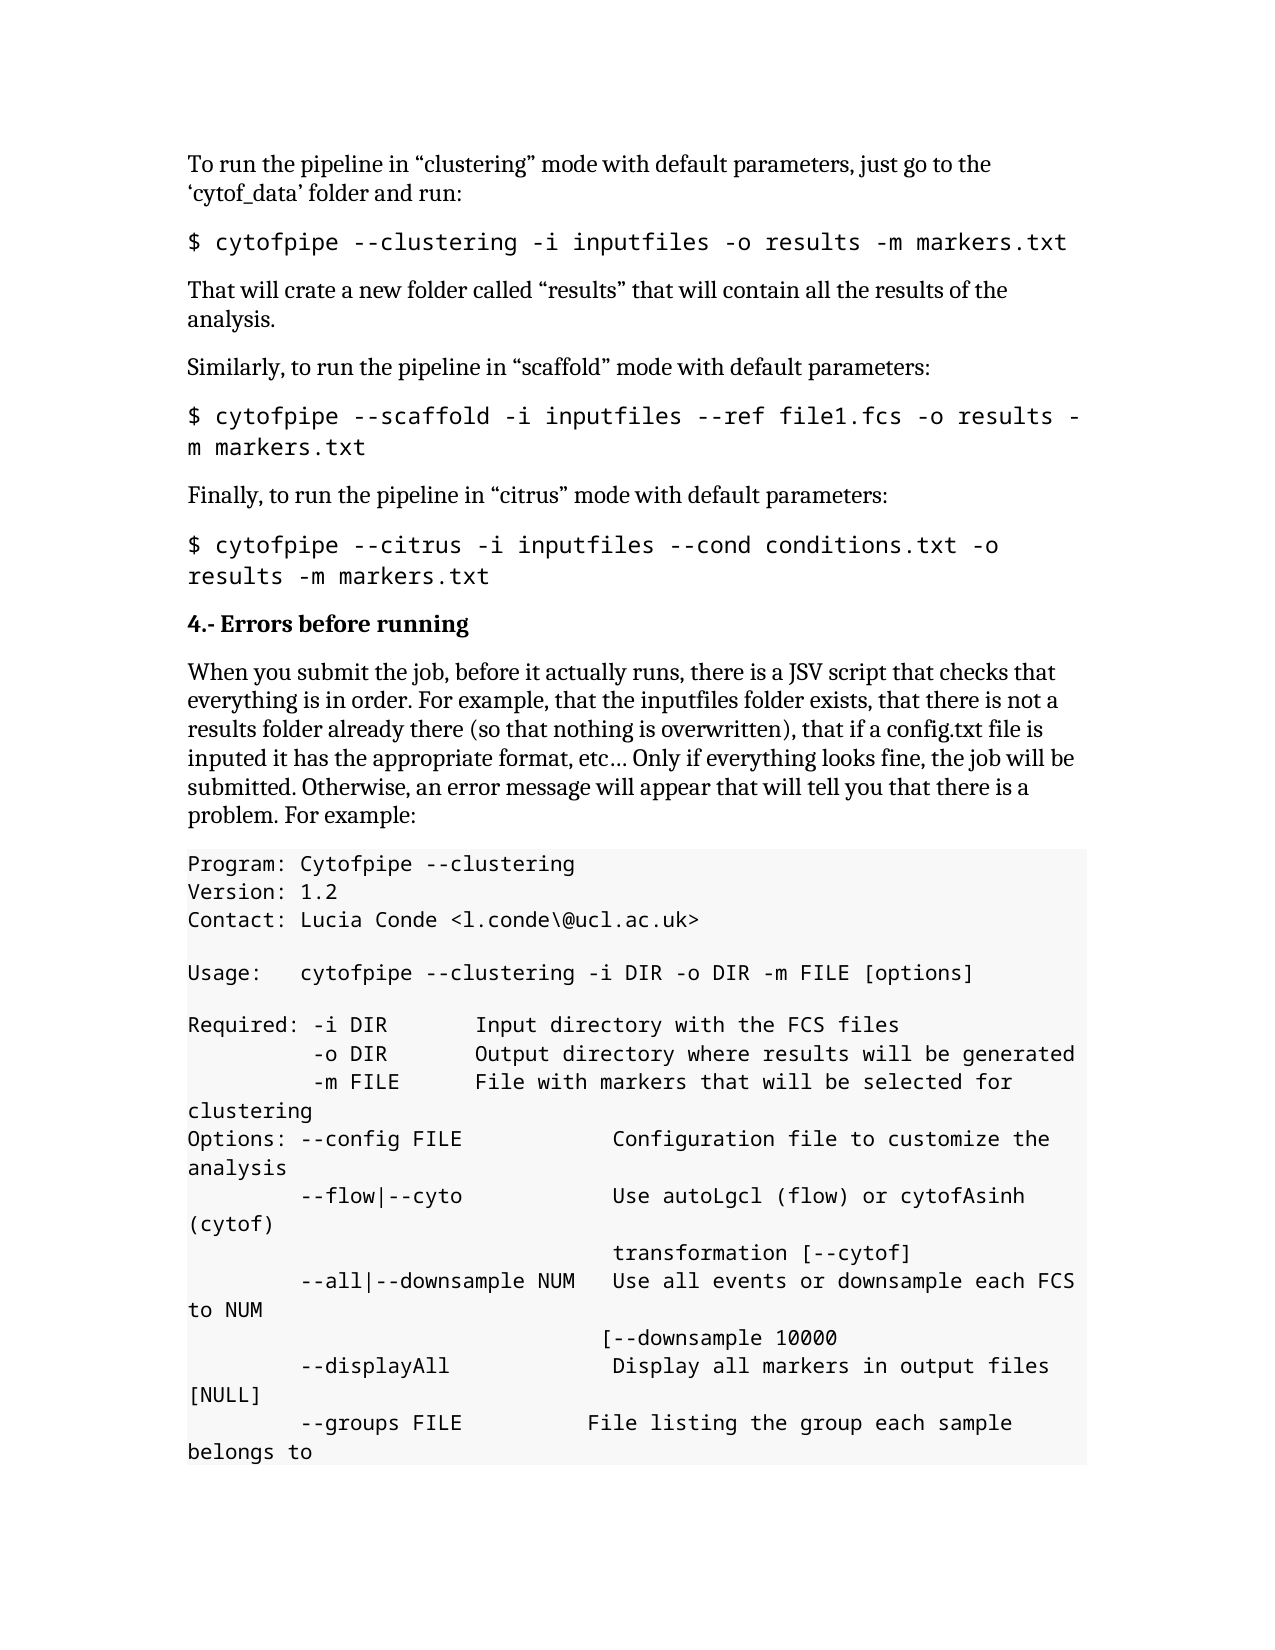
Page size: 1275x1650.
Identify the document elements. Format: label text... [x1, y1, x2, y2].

text That will crate a new folder called “results” that will contain all the results of the analysis. [187, 276, 1087, 334]
text Similarly, to run the pipeline in “scaffold” mode with default parameters: [187, 352, 1087, 381]
text Program: Cytofpipe --clustering Version: 1.2 Contact: Lucia Conde <l.conde\@ucl.ac.uk> Usage: cytofpipe --clustering -i DIR -o DIR -m FILE [options] Required: -i DIR Input directory with the FCS files -o DIR Output directory where results will be generated -m FILE File with markers that will be selected for clustering Options: --config FILE Configuration file to customize the analysis --flow|--cyto Use autoLgcl (flow) or cytofAsinh (cytof) [187, 849, 1087, 1238]
text Finally, to run the pipeline in “citrus” mode with default parameters: [187, 481, 1087, 510]
text transformation [--cytof] --all|--downsample NUM Use all events or downsample each FCS to NUM [187, 1238, 1087, 1323]
text $ cytofpipe --citrus -i inputfiles --cond conditions.txt -o results -m markers.txt [187, 529, 1087, 591]
text $ cytofpipe --clustering -i inputfiles -o results -m markers.txt [187, 226, 1087, 257]
text When you submit the job, before it actually runs, there is a JSV script that checks that everything is in order. For example, that the inputfiles folder exists, that there is not a results folder already there (so that nothing is overwritten), that if a config.txt file is inputed it has the appropriate format, etc… Only if everything looks fine, the job will be submitted. Otherwise, an error message will appear that will tell you that there is a problem. For example: [187, 657, 1087, 830]
text To run the pipeline in “clustering” mode with default parameters, just go to the ‘cytof_data’ folder and run: [187, 150, 1087, 207]
text $ cytofpipe --scaffold -i inputfiles --ref file1.fcs -o results -m markers.txt [187, 400, 1087, 462]
text 4.- Errors before running [187, 610, 1087, 639]
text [187, 1323, 1087, 1465]
